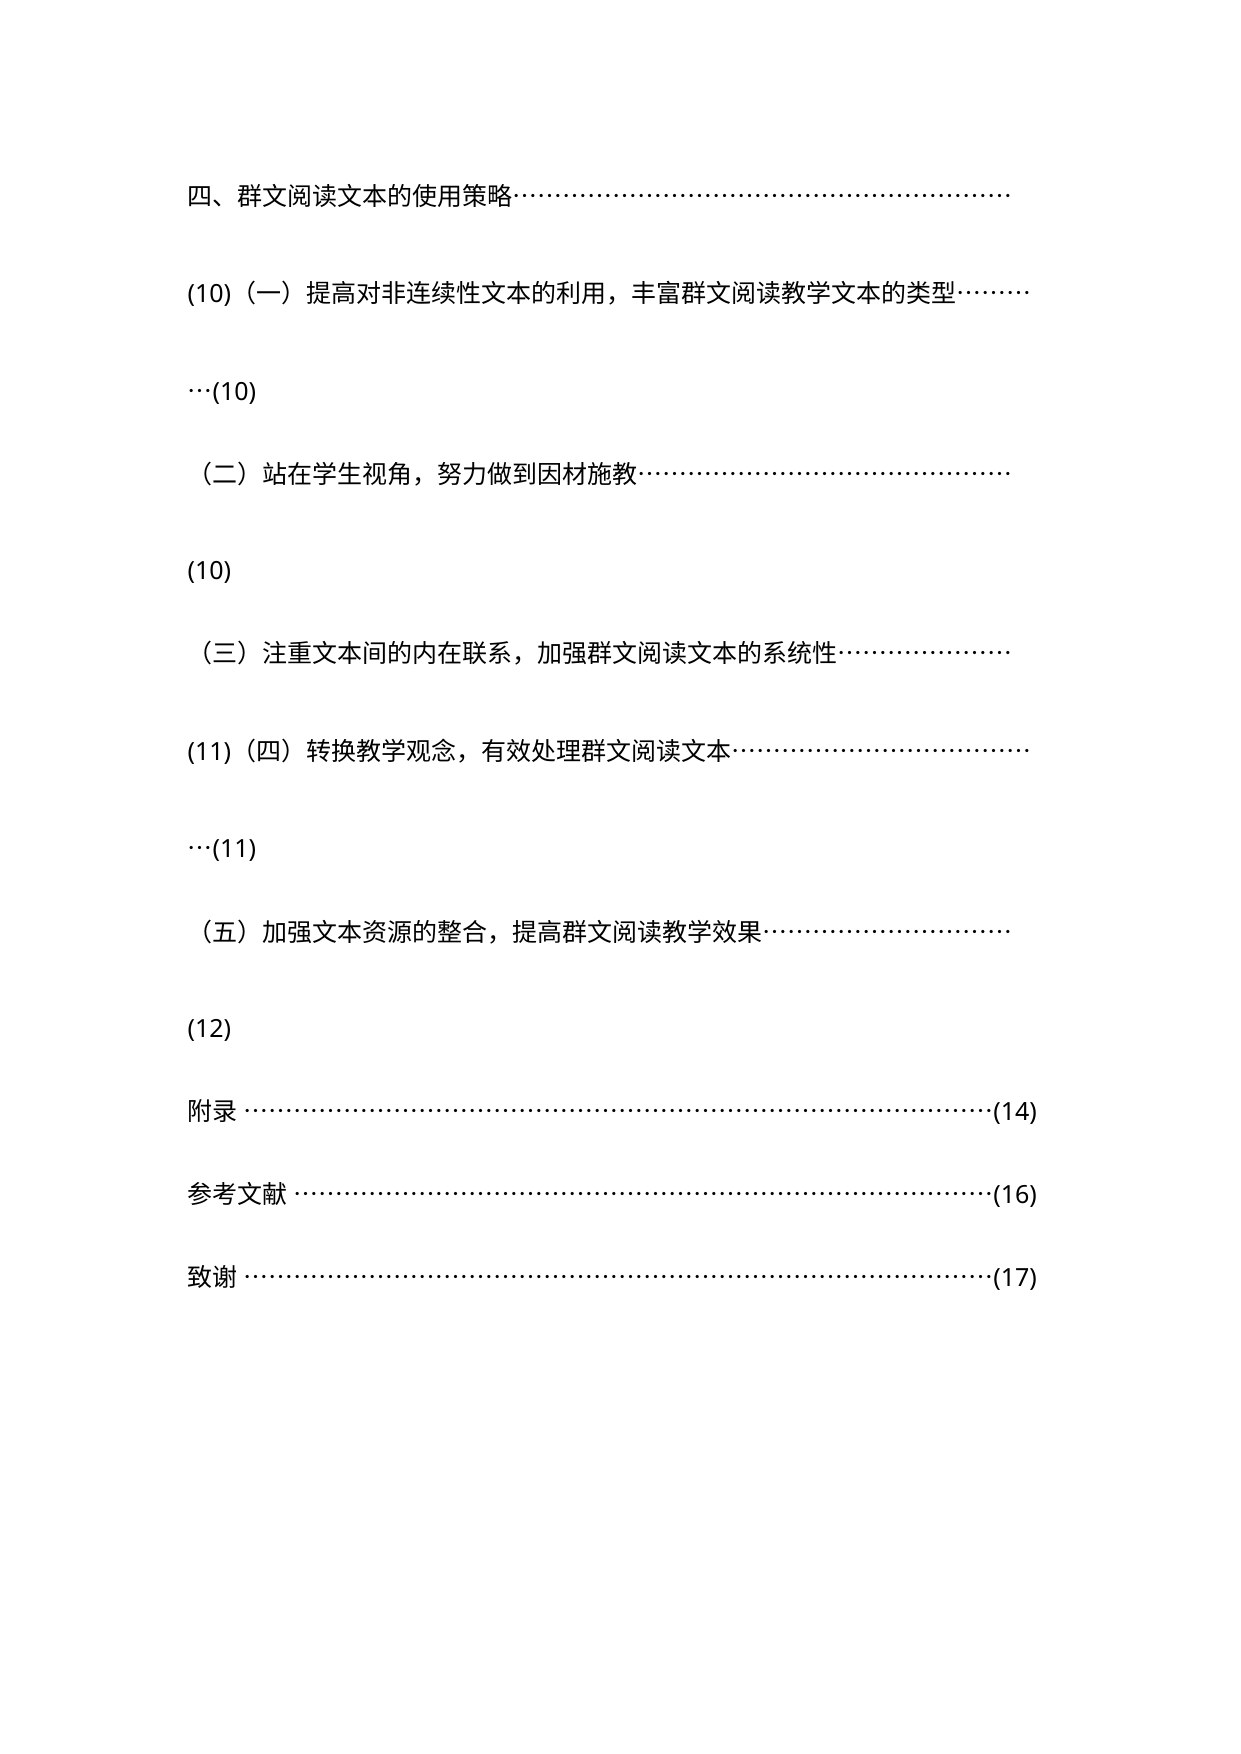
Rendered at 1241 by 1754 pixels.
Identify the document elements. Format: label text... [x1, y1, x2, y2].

text （三）注重文本间的内在联系，加强群文阅读文本的系统性…………………(11)（四）转换教学观念，有效处理群文阅读文本…………………………………(11) [187, 619, 1053, 879]
text 致谢 ………………………………………………………………………………(17) [187, 1243, 1053, 1308]
text （五）加强文本资源的整合，提高群文阅读教学效果…………………………(12) [187, 898, 1053, 1060]
text （二）站在学生视角，努力做到因材施教………………………………………(10) [187, 440, 1053, 603]
text 参考文献 …………………………………………………………………………(16) [187, 1160, 1053, 1225]
text 附录 ………………………………………………………………………………(14) [187, 1077, 1053, 1142]
text 四、群文阅读文本的使用策略……………………………………………………(10)（一）提高对非连续性文本的利用，丰富群文阅读教学文本的类型…………(10) [187, 162, 1053, 422]
